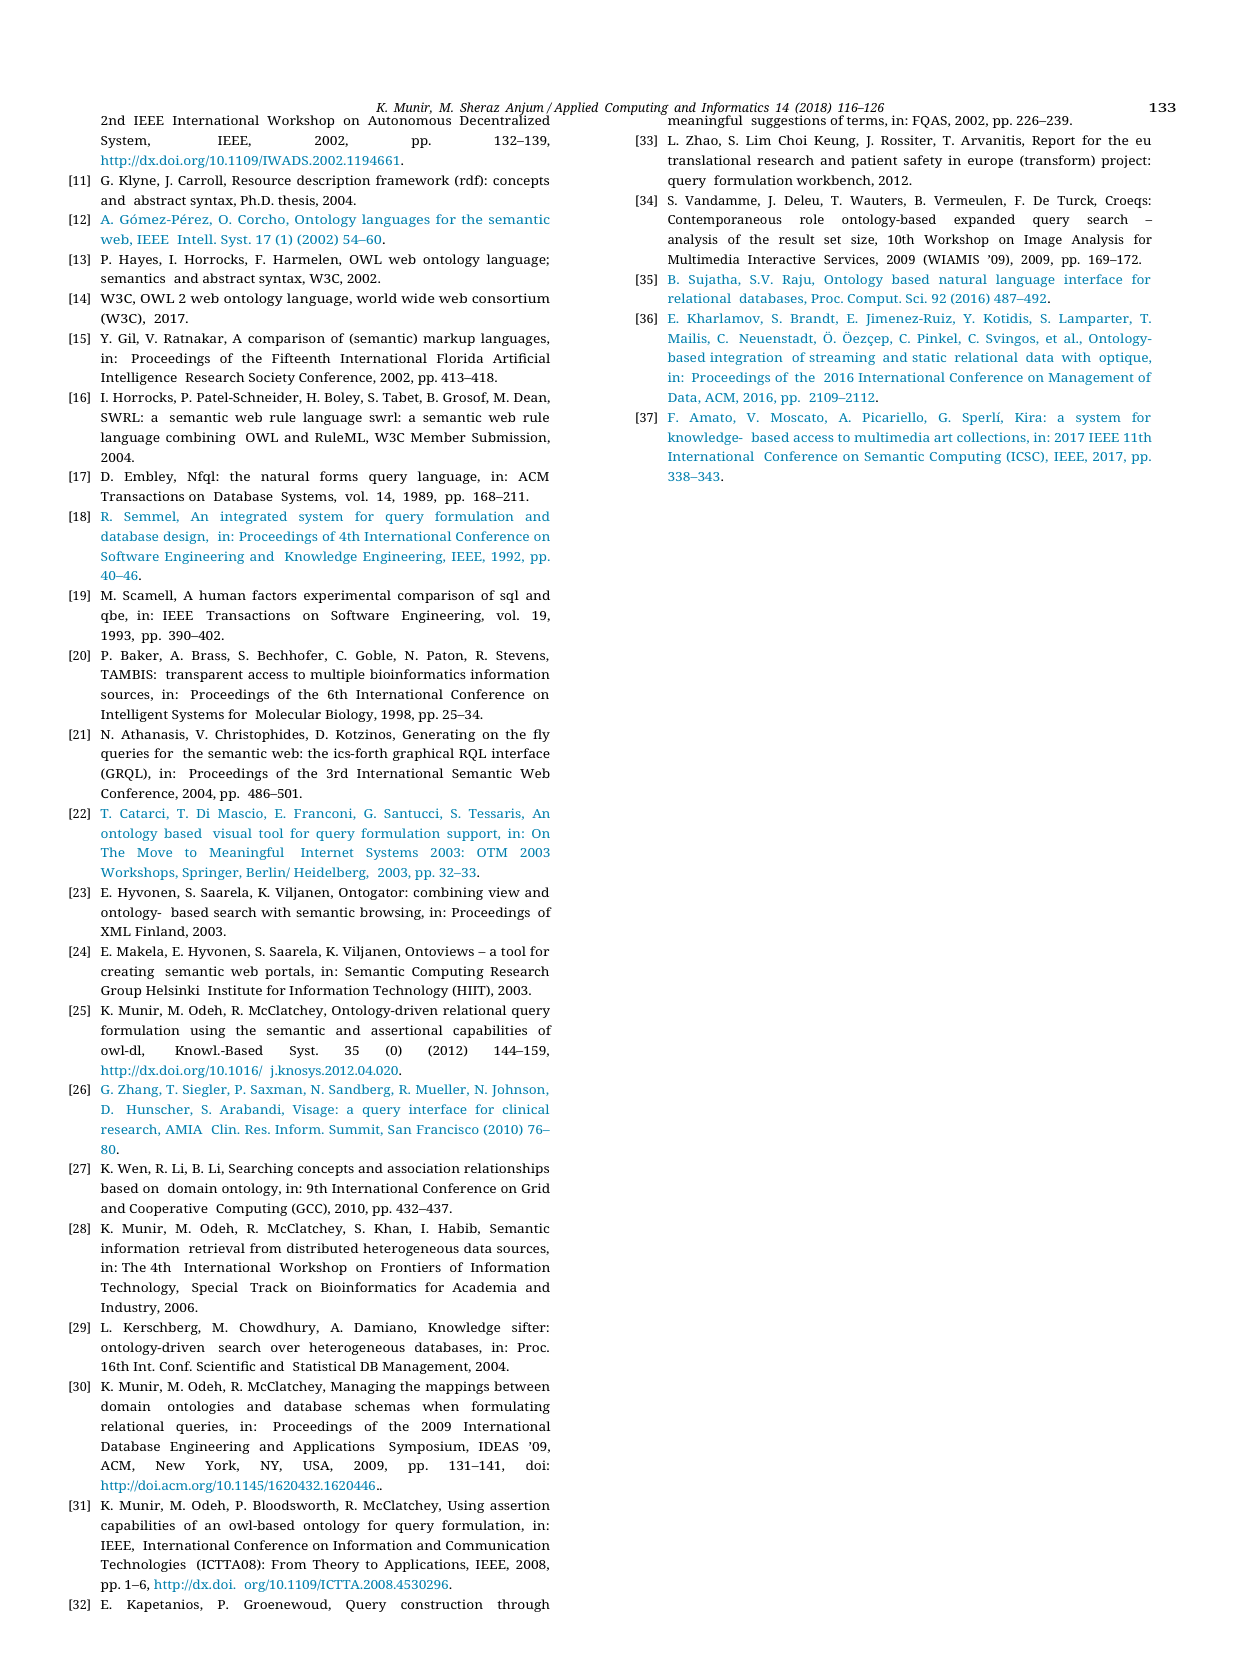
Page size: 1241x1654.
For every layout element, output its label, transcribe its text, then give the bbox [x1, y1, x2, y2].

picture [339, 532, 346, 539]
picture [317, 831, 323, 839]
picture [725, 415, 731, 422]
picture [393, 1107, 400, 1117]
list K. Munir, M. Odeh, R. McClatchey, Ontology-driven relational query formulation using the semantic and assertional capabilities of owl-dl, Knowl.-Based Syst. 35 (0) (2012) 144–159, http://dx.doi.org/10.1016/ j.knosys.2012.04.020. [68, 1002, 551, 1079]
picture [303, 554, 309, 561]
picture [1077, 276, 1082, 284]
picture [286, 867, 290, 879]
picture [264, 1480, 272, 1492]
picture [282, 1068, 292, 1073]
picture [114, 157, 124, 166]
picture [692, 373, 698, 380]
picture [1139, 454, 1145, 462]
picture [354, 1084, 359, 1094]
picture [166, 1085, 174, 1092]
picture [907, 374, 913, 382]
picture [479, 848, 485, 857]
picture [1140, 314, 1148, 321]
picture [1082, 415, 1089, 425]
picture [205, 155, 209, 167]
list F. Amato, V. Moscato, A. Picariello, G. Sperlí, Kira: a system for knowledge- based access to multimedia art collections, in: 2017 IEEE 11th International Conference on Semantic Computing (ICSC), IEEE, 2017, pp. 338–343. [635, 409, 1152, 485]
picture [689, 415, 695, 422]
picture [832, 396, 845, 402]
list K. Munir, M. Odeh, R. McClatchey, S. Khan, I. Habib, Semantic information retrieval from distributed heterogeneous data sources, in: The 4th International Workshop on Frontiers of Information Technology, Special Track on Bioinformatics for Academia and Industry, 2006. [68, 1220, 551, 1316]
list G. Zhang, T. Siegler, P. Saxman, N. Sandberg, R. Mueller, N. Johnson, D. Hunscher, S. Arabandi, Visage: a query interface for clinical research, AMIA Clin. Res. Inform. Summit, San Francisco (2010) 76–80. [68, 1081, 551, 1158]
picture [843, 276, 848, 284]
picture [775, 375, 781, 382]
picture [880, 434, 887, 442]
picture [101, 512, 107, 519]
picture [1011, 313, 1016, 323]
picture [888, 375, 897, 380]
list S. Vandamme, J. Deleu, T. Wauters, B. Vermeulen, F. De Turck, Croeqs: Contemporaneous role ontology-based expanded query search – analysis of the result set size, 10th Workshop on Image Analysis for Multimedia Interactive Services, 2009 (WIAMIS ’09), 2009, pp. 169–172. [635, 192, 1152, 268]
picture [723, 354, 728, 362]
picture [131, 1065, 135, 1077]
picture [872, 374, 877, 382]
picture [245, 1125, 251, 1132]
list N. Athanasis, V. Christophides, D. Kotzinos, Generating on the fly queries for the semantic web: the ics-forth graphical RQL interface (GRQL), in: Proceedings of the 3rd International Semantic Web Conference, 2004, pp. 486–501. [68, 726, 551, 802]
picture [184, 1579, 188, 1591]
picture [695, 277, 701, 284]
text 2nd IEEE International Workshop on Autonomous Decentralized System, IEEE, 2002, pp. 132–139, http://dx.doi.org/10.1109/IWADS.2002.1194661. [100, 112, 551, 169]
picture [792, 355, 798, 362]
picture [329, 531, 335, 539]
list W3C, OWL 2 web ontology language, world wide web consortium (W3C), 2017. [68, 291, 551, 327]
picture [153, 1579, 159, 1587]
picture [946, 454, 956, 459]
picture [363, 552, 369, 559]
picture [152, 514, 162, 519]
list E. Kapetanios, P. Groenewoud, Query construction through meaningful suggestions of terms, in: FQAS, 2002, pp. 226–239. [68, 1596, 551, 1613]
picture [1115, 354, 1121, 362]
picture [198, 1068, 204, 1075]
picture [258, 1065, 262, 1077]
list E. Kharlamov, S. Brandt, E. Jimenez-Ruiz, Y. Kotidis, S. Lamparter, T. Mailis, C. Neuenstadt, Ö. Öezçep, C. Pinkel, C. Svingos, et al., Ontology-based integration of streaming and static relational data with optique, in: Proceedings of the 2016 International Conference on Management of Data, ACM, 2016, pp. 2109–2112. [635, 310, 1152, 406]
picture [474, 552, 480, 559]
picture [354, 511, 360, 519]
picture [294, 809, 300, 816]
picture [996, 336, 1004, 343]
picture [993, 316, 999, 323]
picture [135, 1065, 139, 1077]
list L. Kerschberg, M. Chowdhury, A. Damiano, Knowledge sifter: ontology-driven search over heterogeneous databases, in: Proc. 16th Int. Conf. Scientific and Statistical DB Management, 2004. [68, 1319, 551, 1376]
picture [767, 293, 773, 301]
picture [955, 276, 960, 284]
list P. Baker, A. Brass, S. Bechhofer, C. Goble, N. Paton, R. Stevens, TAMBIS: transparent access to multiple bioinformatics information sources, in: Proceedings of the 6th International Conference on Intelligent Systems for Molecular Biology, 1998, pp. 25–34. [68, 647, 551, 723]
picture [717, 432, 722, 442]
picture [344, 217, 352, 222]
picture [294, 868, 303, 875]
list L. Zhao, S. Lim Choi Keung, J. Rossiter, T. Arvanitis, Report for the eu translational research and patient safety in europe (transform) project: query formulation workbench, 2012. [635, 132, 1152, 189]
picture [110, 1485, 118, 1490]
picture [326, 850, 338, 855]
picture [938, 454, 944, 461]
picture [146, 1483, 152, 1490]
picture [331, 514, 341, 519]
picture [488, 513, 494, 521]
picture [1017, 277, 1023, 284]
picture [334, 1580, 345, 1587]
picture [359, 870, 365, 877]
picture [288, 1124, 294, 1132]
picture [461, 831, 467, 839]
picture [165, 1127, 171, 1134]
picture [360, 1481, 367, 1488]
picture [693, 295, 700, 303]
list E. Kapetanios, P. Groenewoud, Query construction through meaningful suggestions of terms, in: FQAS, 2002, pp. 226–239. [635, 112, 1152, 129]
picture [114, 1067, 124, 1076]
list A. Gómez-Pérez, O. Corcho, Ontology languages for the semantic web, IEEE Intell. Syst. 17 (1) (2002) 54–60. [68, 211, 551, 248]
picture [757, 354, 764, 362]
picture [794, 314, 804, 321]
picture [685, 394, 694, 402]
picture [139, 1480, 144, 1490]
list K. Munir, M. Odeh, R. McClatchey, Managing the mappings between domain ontologies and database schemas when formulating relational queries, in: Proceedings of the 2009 International Database Engineering and Applications Symposium, IDEAS ’09, ACM, New York, NY, USA, 2009, pp. 131–141, doi: http://doi.acm.org/10.1145/1620432.1620446.. [68, 1378, 551, 1494]
list K. Munir, M. Odeh, P. Bloodsworth, R. McClatchey, Using assertion capabilities of an owl-based ontology for query formulation, in: IEEE, International Conference on Information and Communication Technologies (ICTTA08): From Theory to Applications, IEEE, 2008, pp. 1–6, http://dx.doi. org/10.1109/ICTTA.2008.4530296. [68, 1497, 551, 1593]
list Y. Gil, V. Ratnakar, A comparison of (semantic) markup languages, in: Proceedings of the Fifteenth International Florida Artificial Intelligence Research Society Conference, 2002, pp. 413–418. [68, 330, 551, 387]
picture [414, 870, 420, 878]
picture [281, 156, 287, 165]
picture [308, 1068, 315, 1078]
picture [258, 1579, 273, 1592]
picture [381, 831, 391, 836]
picture [390, 534, 402, 539]
picture [292, 156, 298, 163]
picture [396, 1580, 403, 1587]
picture [1145, 372, 1151, 380]
picture [993, 294, 1000, 301]
list E. Hyvonen, S. Saarela, K. Viljanen, Ontogator: combining view and ontology- based search with semantic browsing, in: Proceedings of XML Finland, 2003. [68, 884, 551, 940]
picture [135, 155, 139, 167]
picture [131, 155, 135, 167]
picture [350, 235, 365, 242]
list R. Semmel, An integrated system for query formulation and database design, in: Proceedings of 4th International Conference on Software Engineering and Knowledge Engineering, IEEE, 1992, pp. 40–46. [68, 508, 551, 584]
picture [349, 849, 354, 857]
picture [1131, 274, 1137, 282]
picture [435, 214, 441, 222]
picture [148, 1124, 154, 1132]
picture [412, 811, 418, 818]
picture [799, 352, 805, 360]
picture [360, 514, 366, 521]
picture [258, 155, 262, 167]
picture [697, 454, 705, 459]
picture [188, 1579, 192, 1591]
picture [1016, 294, 1030, 301]
picture [219, 1105, 225, 1114]
picture [1093, 274, 1101, 282]
picture [150, 850, 156, 857]
picture [218, 870, 224, 877]
list K. Wen, R. Li, B. Li, Searching concepts and association relationships based on domain ontology, in: 9th International Conference on Grid and Cooperative Computing (GCC), 2010, pp. 432–437. [68, 1161, 551, 1217]
picture [440, 514, 446, 521]
picture [235, 1085, 241, 1092]
picture [480, 531, 486, 539]
picture [378, 533, 383, 541]
picture [1068, 355, 1074, 362]
picture [150, 831, 157, 841]
picture [298, 1481, 304, 1488]
picture [100, 215, 106, 224]
picture [101, 1105, 107, 1112]
picture [1129, 374, 1134, 382]
picture [755, 295, 760, 303]
picture [948, 434, 953, 442]
picture [350, 1582, 356, 1589]
list P. Hayes, I. Horrocks, F. Harmelen, OWL web ontology language; semantics and abstract syntax, W3C, 2002. [68, 251, 551, 288]
picture [284, 531, 289, 541]
picture [246, 514, 258, 521]
picture [668, 393, 674, 400]
picture [782, 372, 788, 380]
picture [423, 534, 429, 541]
picture [205, 1065, 209, 1077]
list T. Catarci, T. Di Mascio, E. Franconi, G. Santucci, S. Tessaris, An ontology based visual tool for query formulation support, in: On The Move to Meaningful Internet Systems 2003: OTM 2003 Workshops, Springer, Berlin/ Heidelberg, 2003, pp. 32–33. [68, 805, 551, 881]
picture [838, 413, 844, 422]
list M. Scamell, A human factors experimental comparison of sql and qbe, in: IEEE Transactions on Software Engineering, vol. 19, 1993, pp. 390–402. [68, 587, 551, 644]
picture [860, 277, 866, 284]
picture [198, 158, 204, 165]
picture [195, 828, 200, 838]
list G. Klyne, J. Carroll, Resource description framework (rdf): concepts and abstract syntax, Ph.D. thesis, 2004. [68, 172, 551, 209]
picture [705, 472, 711, 479]
picture [202, 1087, 208, 1094]
picture [134, 1480, 138, 1492]
picture [139, 514, 149, 519]
picture [317, 1579, 325, 1591]
picture [788, 451, 794, 459]
picture [1138, 375, 1144, 382]
list E. Makela, E. Hyvonen, S. Saarela, K. Viljanen, Ontoviews – a tool for creating semantic web portals, in: Semantic Computing Research Group Helsinki Institute for Information Technology (HIIT), 2003. [68, 943, 551, 999]
picture [529, 1087, 535, 1094]
list B. Sujatha, S.V. Raju, Ontology based natural language interface for relational databases, Proc. Comput. Sci. 92 (2016) 487–492. [635, 271, 1152, 307]
picture [732, 316, 742, 321]
picture [668, 275, 675, 282]
picture [848, 277, 854, 284]
picture [864, 296, 874, 301]
picture [434, 511, 440, 519]
picture [486, 848, 494, 855]
list I. Horrocks, P. Patel-Schneider, H. Boley, S. Tabet, B. Grosof, M. Dean, SWRL: a semantic web rule language swrl: a semantic web rule language combining OWL and RuleML, W3C Member Submission, 2004. [68, 389, 551, 466]
list D. Embley, Nfql: the natural forms query language, in: ACM Transactions on Database Systems, vol. 14, 1989, pp. 168–211. [68, 468, 551, 505]
picture [190, 512, 196, 521]
picture [399, 1085, 405, 1092]
picture [1131, 412, 1137, 420]
picture [668, 413, 674, 420]
picture [1099, 355, 1105, 362]
picture [130, 1480, 134, 1492]
picture [176, 809, 184, 816]
picture [116, 571, 130, 578]
picture [532, 811, 538, 818]
